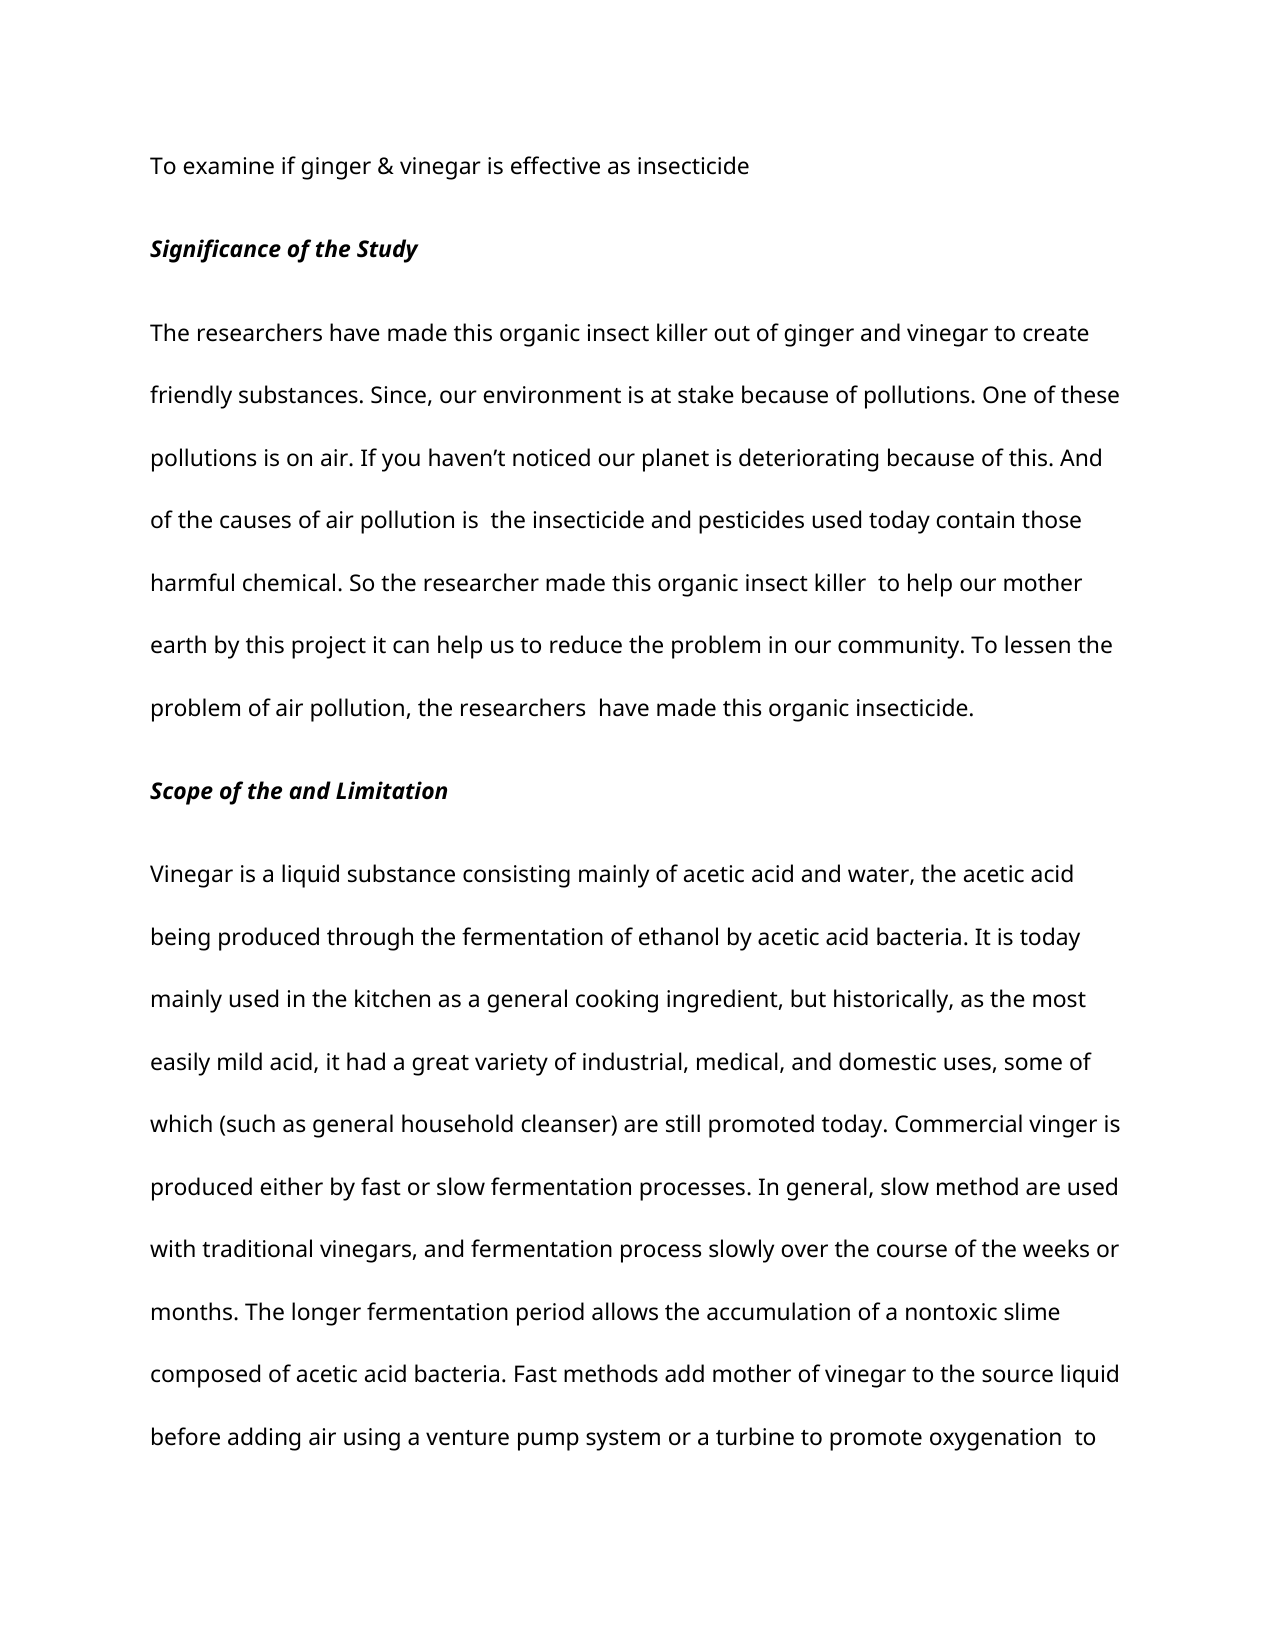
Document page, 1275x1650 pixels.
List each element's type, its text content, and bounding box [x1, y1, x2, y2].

text Scope of the and Limitation [150, 775, 1125, 806]
text To examine if ginger & vinegar is effective as insecticide [150, 150, 1125, 181]
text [150, 858, 1125, 1452]
text Significance of the Study [150, 233, 1125, 264]
text The researchers have made this organic insect killer out of ginger and vinegar to create friendly substances. Since, our environment is at stake because of pollutions. One of these pollutions is on air. If you haven’t noticed our planet is deteriorating because of this. And of the causes of air pollution is the insecticide and pesticides used today contain those harmful chemical. So the researcher made this organic insect killer to help our mother earth by this project it can help us to reduce the problem in our community. To lessen the problem of air pollution, the researchers have made this organic insecticide. [150, 317, 1125, 723]
